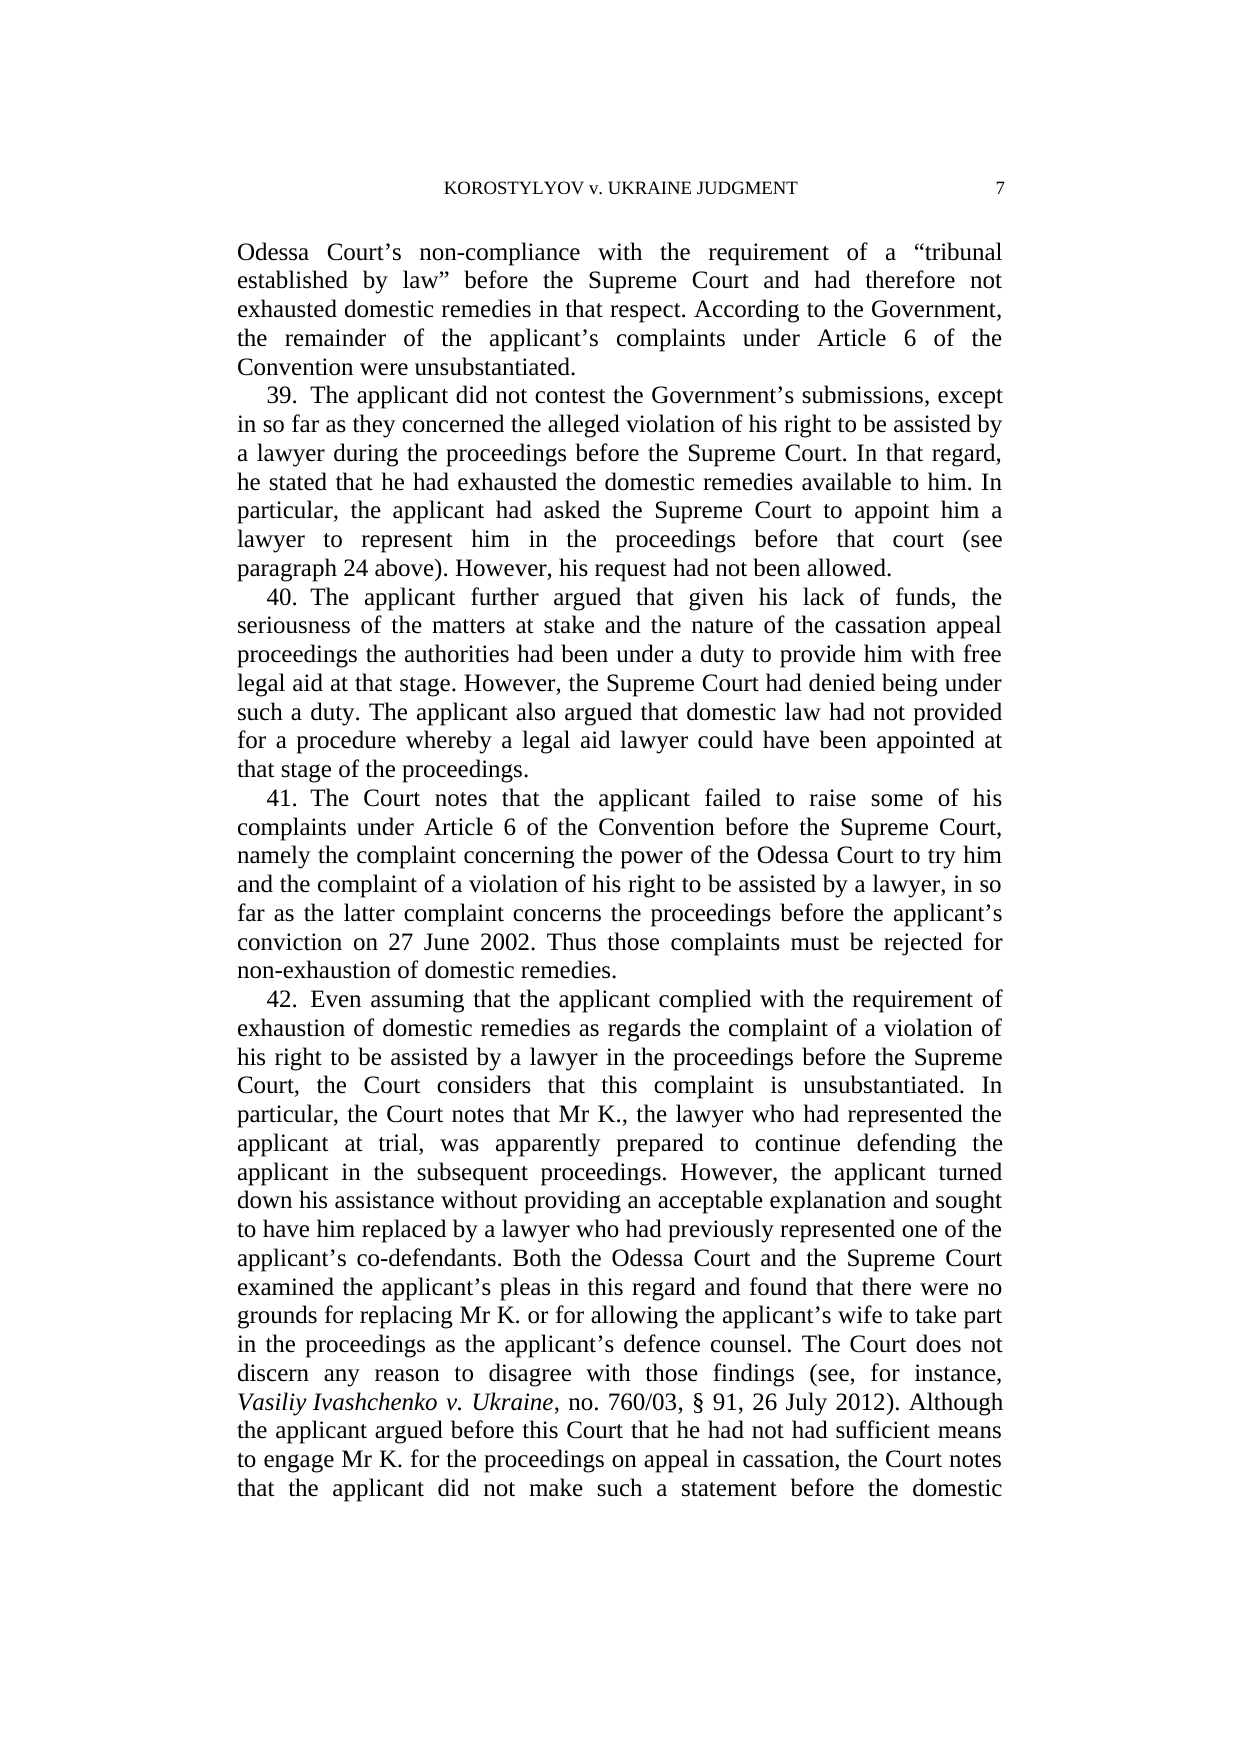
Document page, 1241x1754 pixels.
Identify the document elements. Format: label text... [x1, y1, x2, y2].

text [237, 237, 1003, 381]
text 39. The applicant did not contest the Government’s submissions, except in so far as they concerned the alleged violation of his right to be assisted by a lawyer during the proceedings before the Supreme Court. In that regard, he stated that he had exhausted the domestic remedies available to him. In particular, the applicant had asked the Supreme Court to appoint him a lawyer to represent him in the proceedings before that court (see paragraph 24 above). However, his request had not been allowed. [237, 381, 1003, 582]
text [237, 984, 1003, 1502]
text 41. The Court notes that the applicant failed to raise some of his complaints under Article 6 of the Convention before the Supreme Court, namely the complaint concerning the power of the Odessa Court to try him and the complaint of a violation of his right to be assisted by a lawyer, in so far as the latter complaint concerns the proceedings before the applicant’s conviction on 27 June 2002. Thus those complaints must be rejected for non-exhaustion of domestic remedies. [237, 783, 1003, 984]
text 40. The applicant further argued that given his lack of funds, the seriousness of the matters at stake and the nature of the cassation appeal proceedings the authorities had been under a duty to provide him with free legal aid at that stage. However, the Supreme Court had denied being under such a duty. The applicant also argued that domestic law had not provided for a procedure whereby a legal aid lawyer could have been appointed at that stage of the proceedings. [237, 582, 1003, 783]
